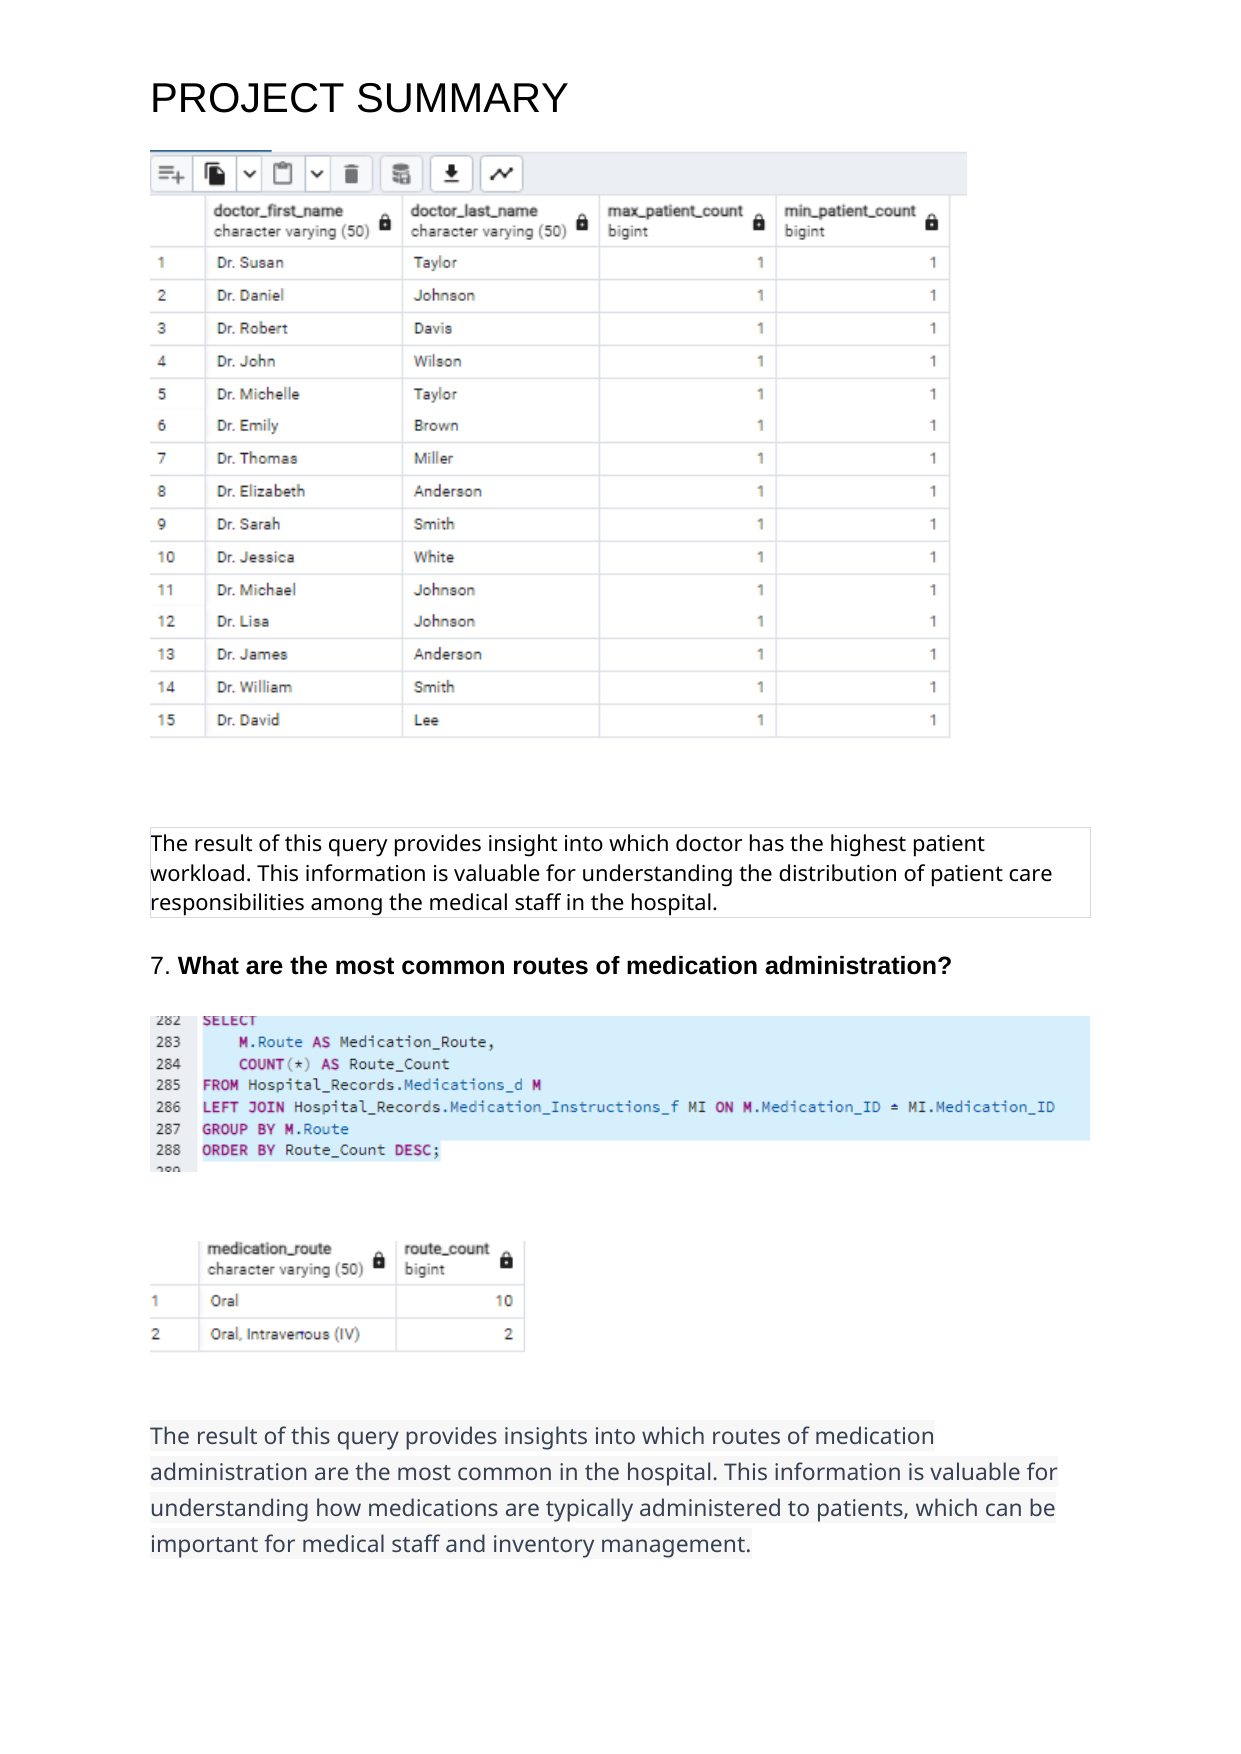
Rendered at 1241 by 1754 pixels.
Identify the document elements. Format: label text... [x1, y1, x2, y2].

picture [150, 1241, 574, 1384]
text The result of this query provides insight into which doctor has the highest patient workload. This information is valuable for understanding the distribution of patient care responsibilities among the medical staff in the hospital. [151, 828, 1090, 917]
picture [150, 1016, 1091, 1172]
text The result of this query provides insights into which routes of medication administration are the most common in the hospital. This information is valuable for understanding how medications are typically administered to patients, which can be important for medical staff and inventory management. [150, 1420, 1090, 1559]
picture [150, 150, 968, 793]
text 7. What are the most common routes of medication administration? [150, 951, 1090, 979]
